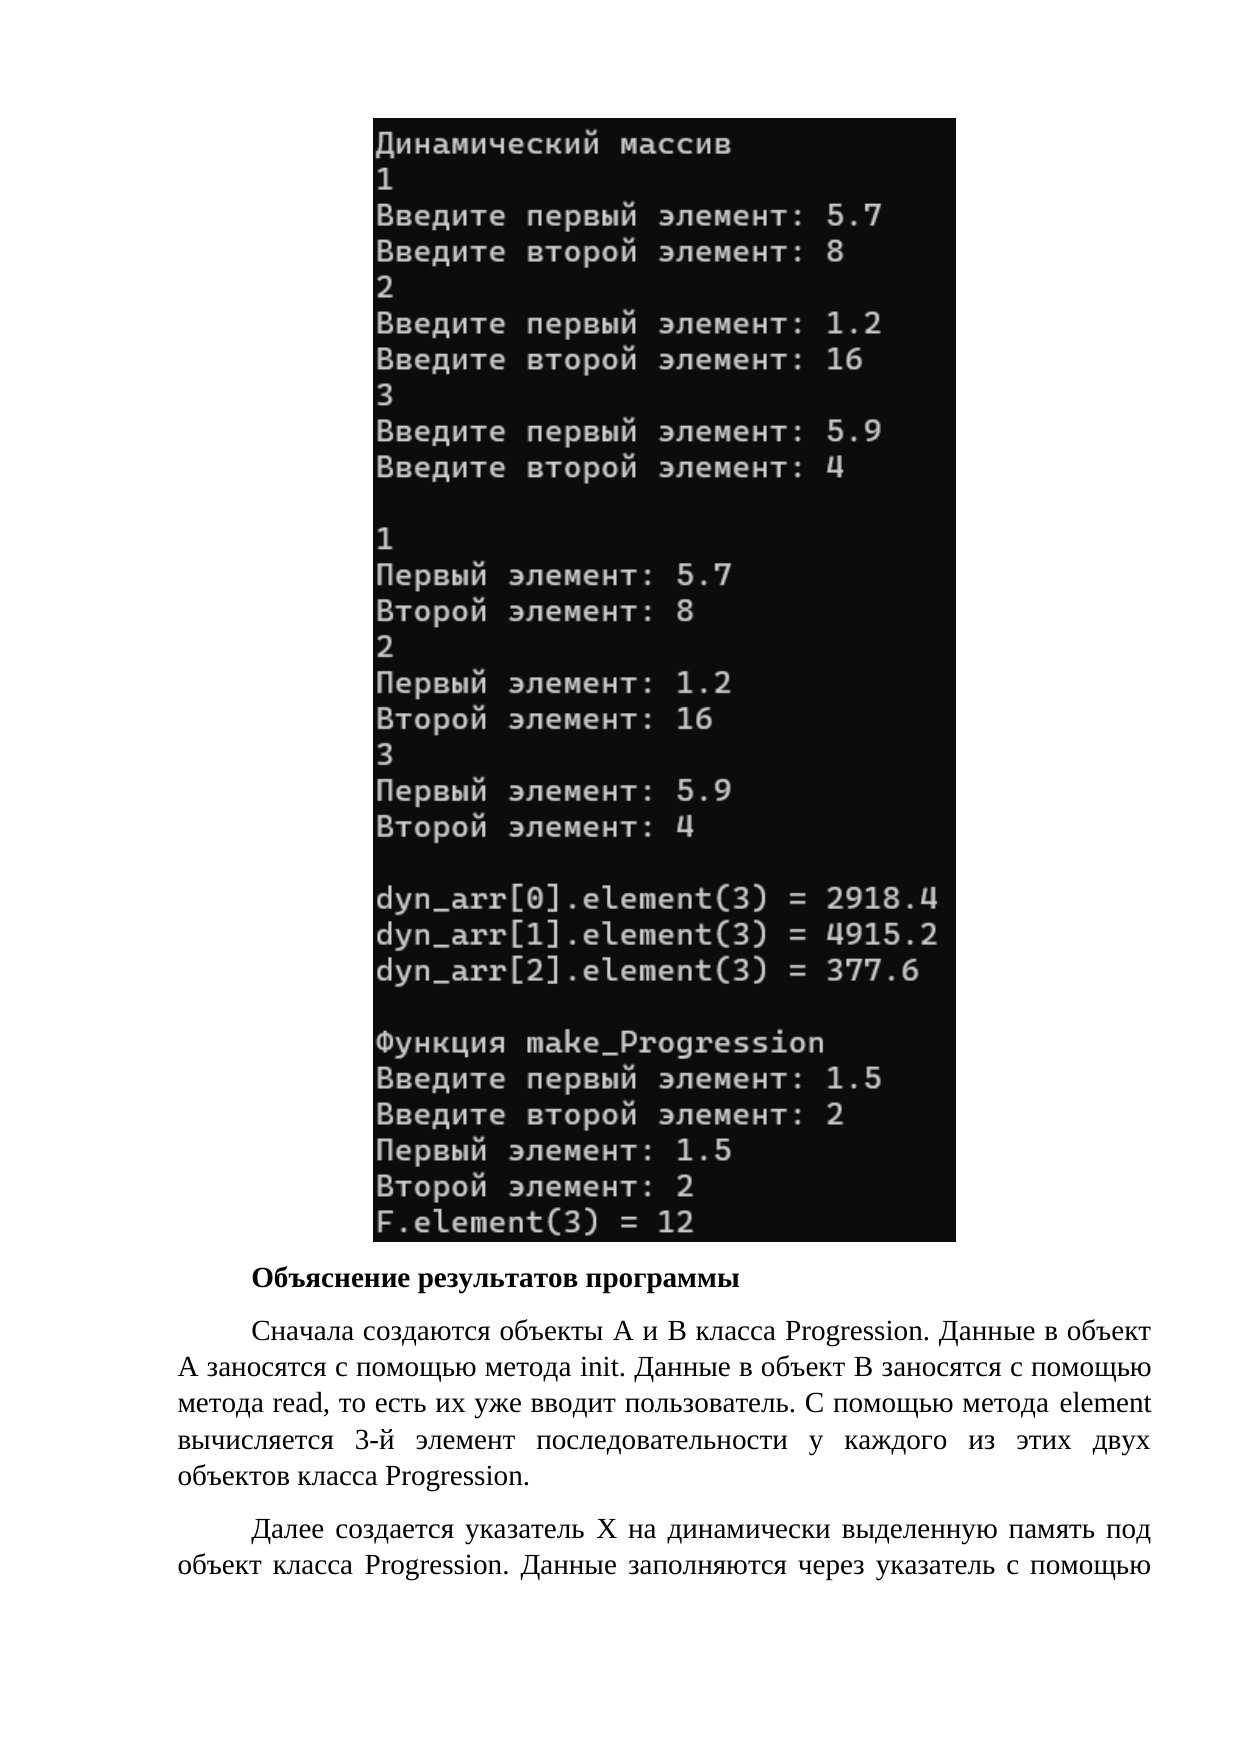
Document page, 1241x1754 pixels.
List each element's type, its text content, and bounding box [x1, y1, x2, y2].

text Объяснение результатов программы [177, 1261, 1152, 1294]
picture [373, 118, 956, 1242]
text Сначала создаются объекты A и B класса Progression. Данные в объект A заносятся с помощью метода init. Данные в объект B заносятся с помощью метода read, то есть их уже вводит пользователь. С помощью метода element вычисляется 3-й элемент последовательности у каждого из этих двух объектов класса Progression. [177, 1313, 1152, 1491]
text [177, 1511, 1152, 1580]
